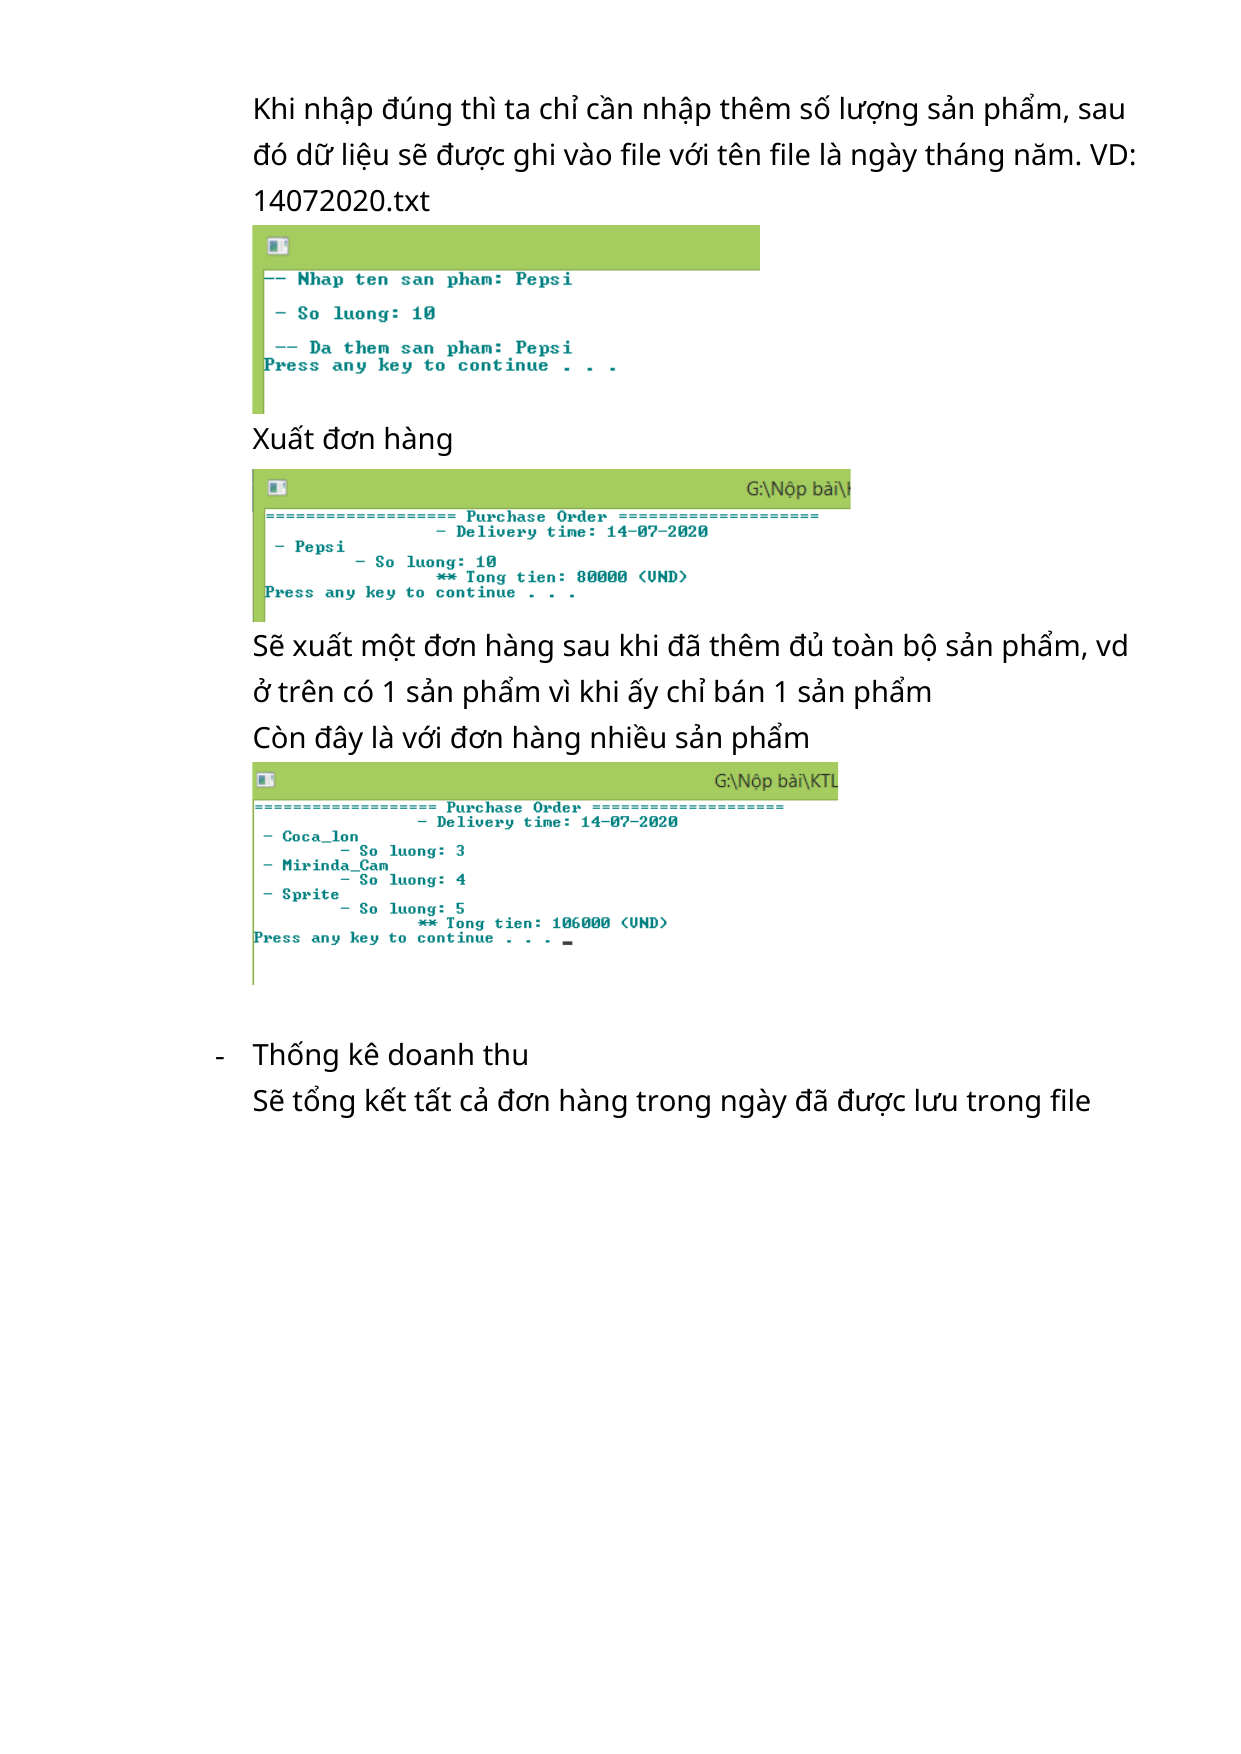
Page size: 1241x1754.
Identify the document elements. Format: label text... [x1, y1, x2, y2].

picture [252, 225, 760, 414]
list Còn đây là với đơn hàng nhiều sản phẩm [252, 717, 1152, 757]
list Khi nhập đúng thì ta chỉ cần nhập thêm số lượng sản phẩm, sau đó dữ liệu sẽ được ghi vào file với tên file là ngày tháng năm. VD: 14072020.txt [252, 89, 1152, 219]
list Thống kê doanh thu [215, 1034, 1152, 1074]
list Xuất đơn hàng [252, 418, 1152, 458]
list Sẽ xuất một đơn hàng sau khi đã thêm đủ toàn bộ sản phẩm, vd ở trên có 1 sản phẩm vì khi ấy chỉ bán 1 sản phẩm [252, 626, 1152, 711]
picture [252, 469, 851, 622]
list Sẽ tổng kết tất cả đơn hàng trong ngày đã được lưu trong file [252, 1080, 1152, 1120]
picture [252, 762, 839, 985]
